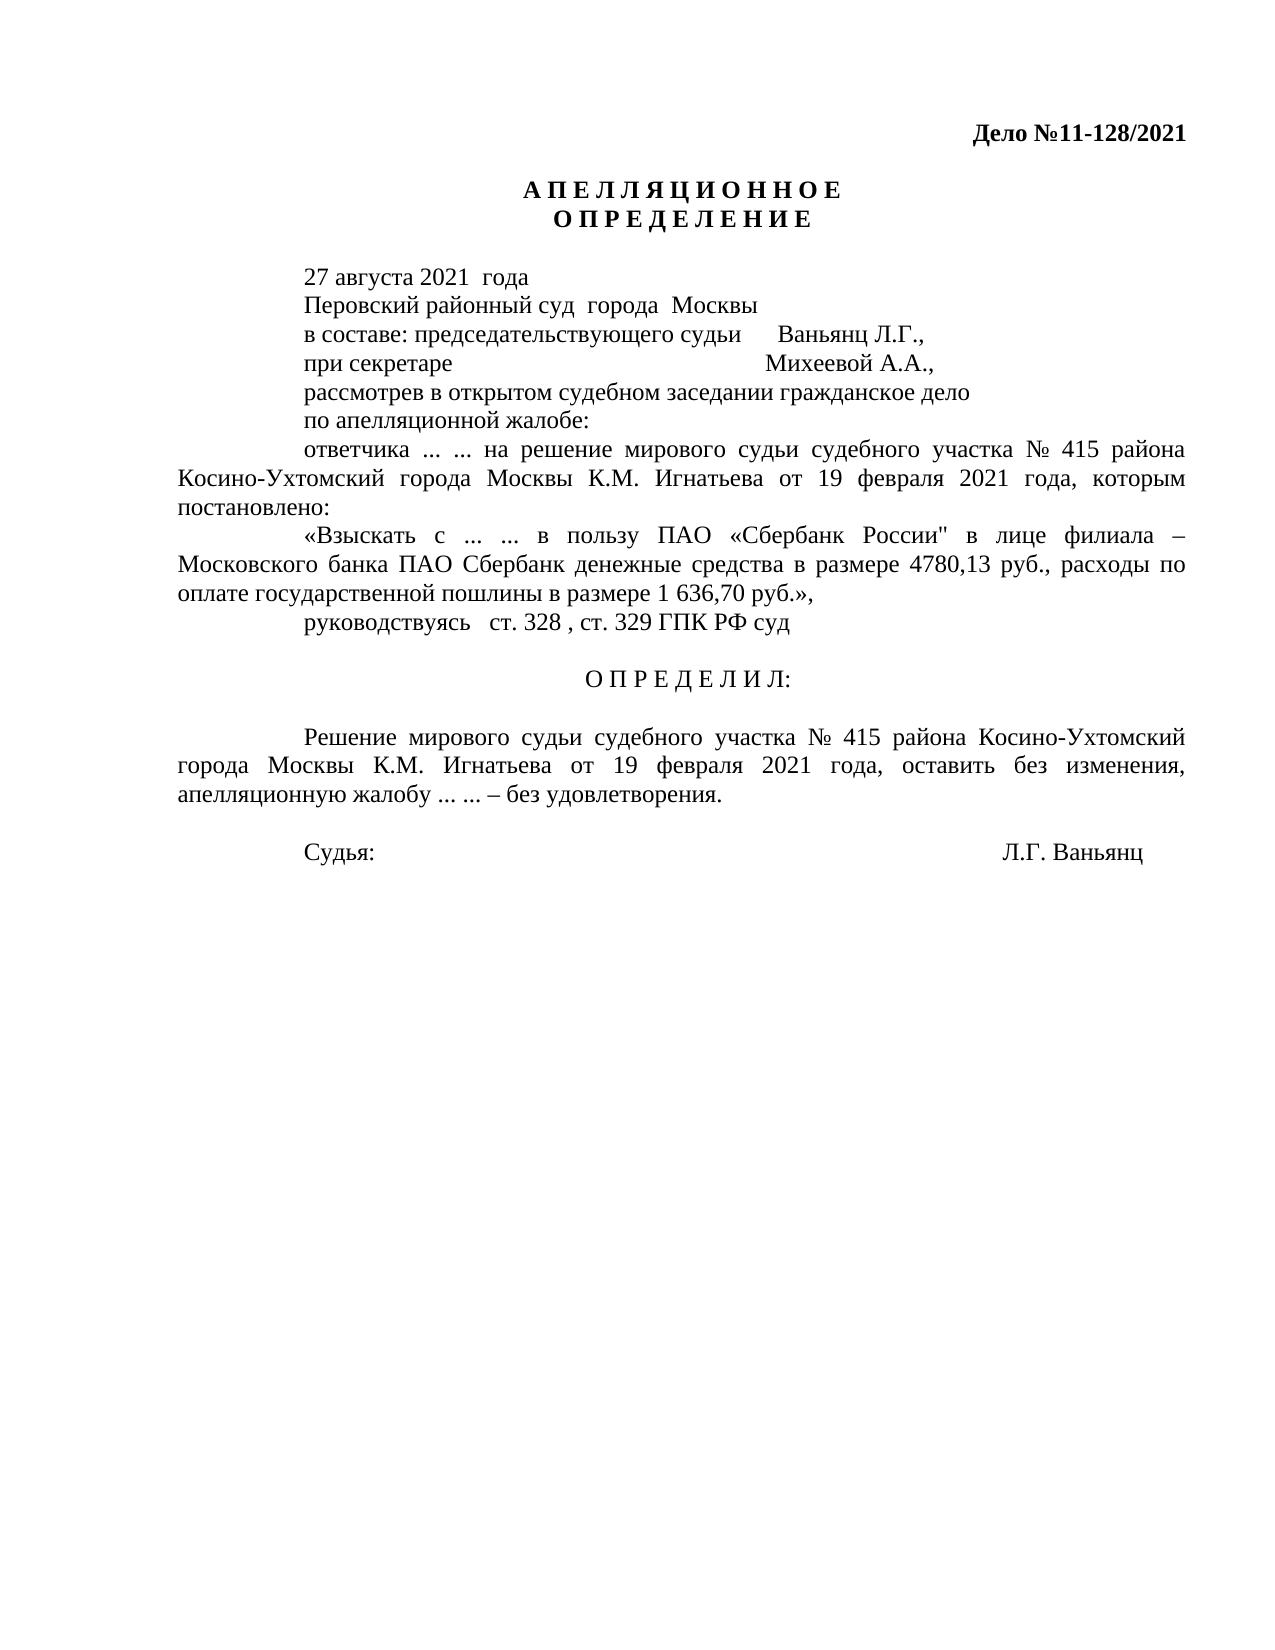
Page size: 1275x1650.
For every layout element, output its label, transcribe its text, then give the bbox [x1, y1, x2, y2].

text Дело №11-128/2021 [177, 118, 1186, 147]
text по апелляционной жалобе: [177, 406, 1186, 434]
text О П Р Е Д Е Л И Л: [177, 664, 1186, 693]
text «Взыскать с ... ... в пользу ПАО «Сбербанк России" в лице филиала – Московского банка ПАО Сбербанк денежные средства в размере 4780,13 руб., расходы по оплате государственной пошлины в размере 1 636,70 руб.», [177, 521, 1186, 607]
text Перовский районный суд города Москвы [177, 291, 1186, 319]
text при секретаре Михеевой А.А., [177, 348, 1186, 377]
text О П Р Е Д Е Л Е Н И Е [177, 204, 1186, 233]
text 27 августа 2021 года [230, 262, 1186, 291]
text руководствуясь ст. 328 , ст. 329 ГПК РФ суд [177, 607, 1186, 636]
text рассмотрев в открытом судебном заседании гражданское дело [177, 377, 1186, 406]
text ответчика ... ... на решение мирового судьи судебного участка № 415 района Косино-Ухтомский города Москвы К.М. Игнатьева от 19 февраля 2021 года, которым постановлено: [177, 434, 1186, 521]
text Судья: Л.Г. Ваньянц [177, 837, 1186, 866]
text в составе: председательствующего судьи Ваньянц Л.Г., [177, 319, 1186, 348]
text Решение мирового судьи судебного участка № 415 района Косино-Ухтомский города Москвы К.М. Игнатьева от 19 февраля 2021 года, оставить без изменения, апелляционную жалобу ... ... – без удовлетворения. [177, 722, 1186, 808]
text А П Е Л Л Я Ц И О Н Н О Е [177, 176, 1186, 204]
